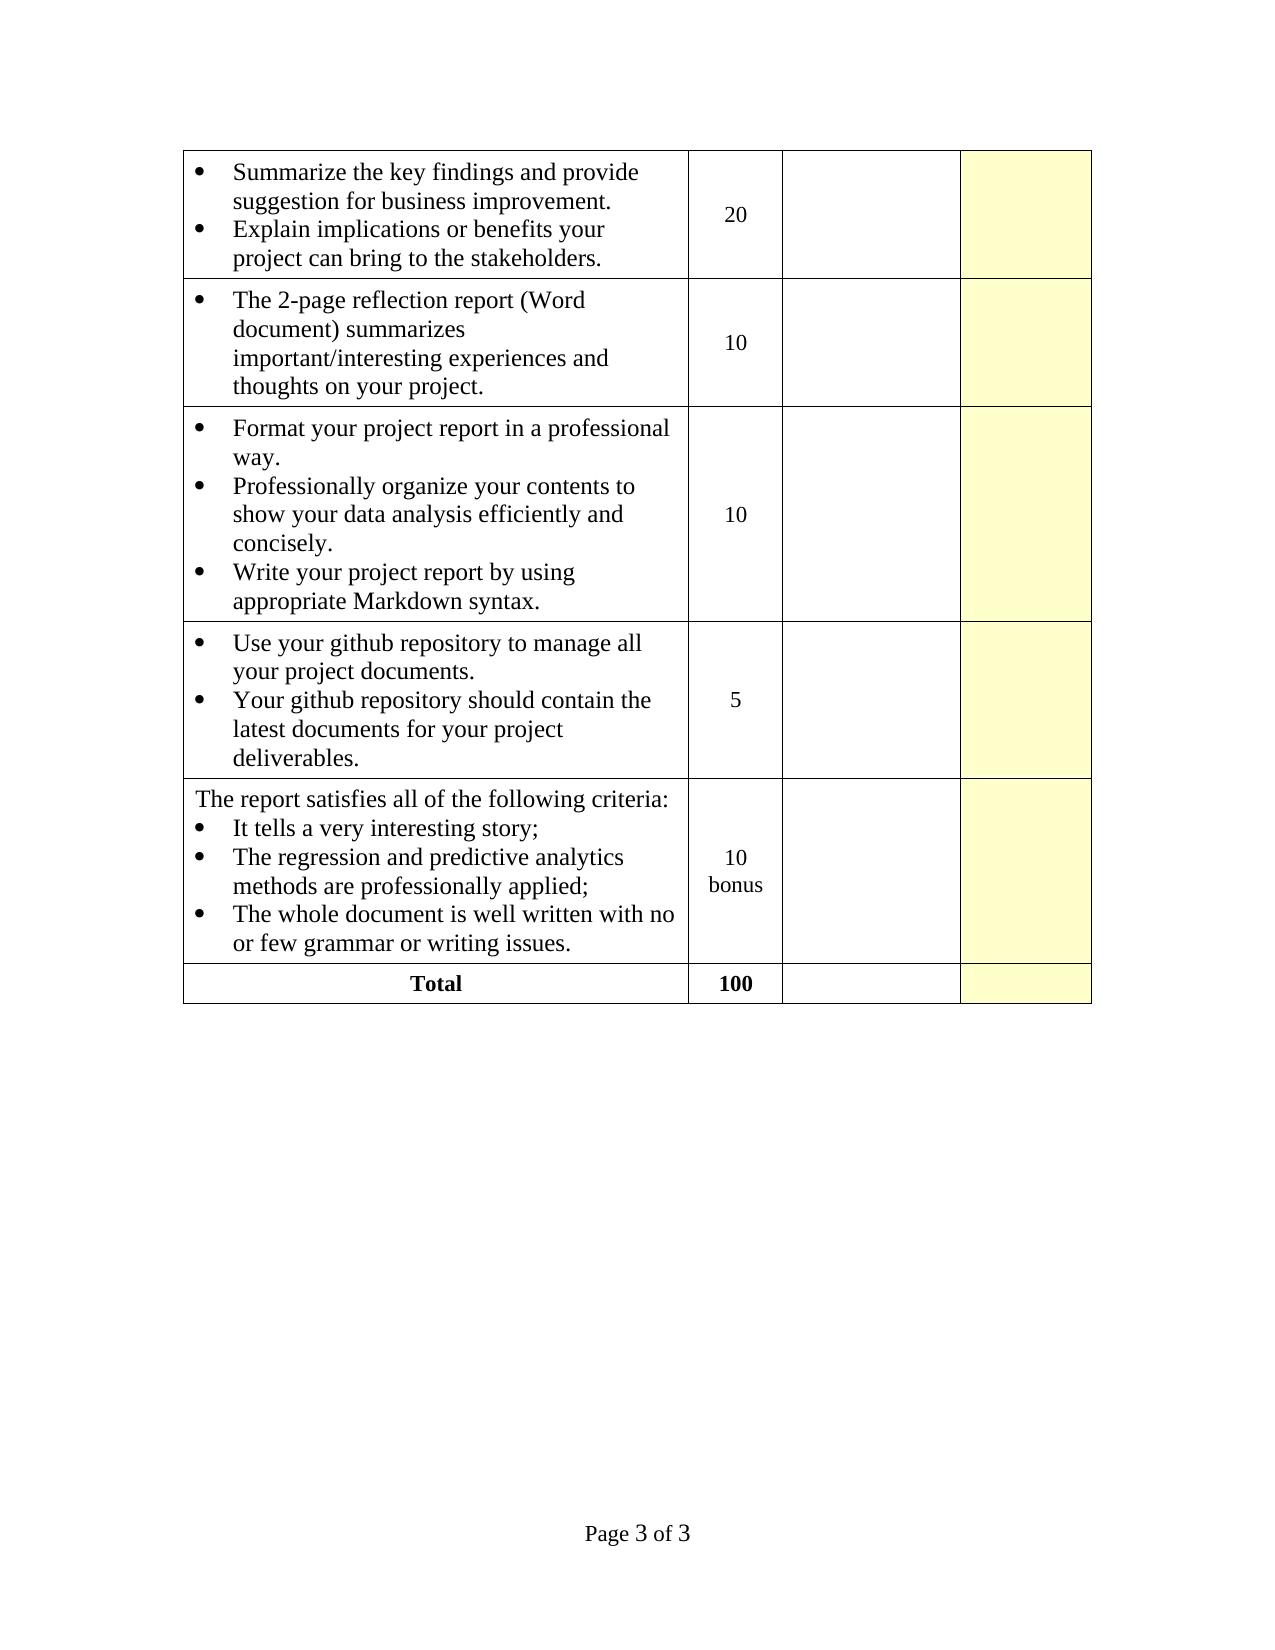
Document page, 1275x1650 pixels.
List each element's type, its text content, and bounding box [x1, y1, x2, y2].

table_cell Use your github repository to manage all your project documents. Your github repository should contain the latest documents for your project deliverables. [184, 622, 688, 777]
table_cell Summarize the key findings and provide suggestion for business improvement. Explain implications or benefits your project can bring to the stakeholders. [184, 151, 688, 278]
table_cell 10 [689, 279, 782, 406]
table_cell [961, 622, 1091, 777]
table_cell Format your project report in a professional way. Professionally organize your contents to show your data analysis efficiently and concisely. Write your project report by using appropriate Markdown syntax. [184, 407, 688, 621]
table_cell The 2-page reflection report (Word document) summarizes important/interesting experiences and thoughts on your project. [184, 279, 688, 406]
table_cell [783, 151, 960, 278]
table_cell [783, 622, 960, 777]
table_cell 5 [689, 622, 782, 777]
table_cell [961, 151, 1091, 278]
table_cell [783, 279, 960, 406]
table_cell The report satisfies all of the following criteria: It tells a very interesting story; The regression and predictive analytics methods are professionally applied; The whole document is well written with no or few grammar or writing issues. [184, 779, 688, 963]
table_cell [783, 964, 960, 1003]
table_cell 10 bonus [689, 779, 782, 963]
table_cell Total [184, 964, 688, 1003]
table_cell 20 [689, 151, 782, 278]
table_cell [783, 407, 960, 621]
table_cell 100 [689, 964, 782, 1003]
table_cell [961, 964, 1091, 1003]
table_cell [961, 279, 1091, 406]
table_cell 10 [689, 407, 782, 621]
table_cell [783, 779, 960, 963]
table_cell [961, 407, 1091, 621]
table_cell [961, 779, 1091, 963]
